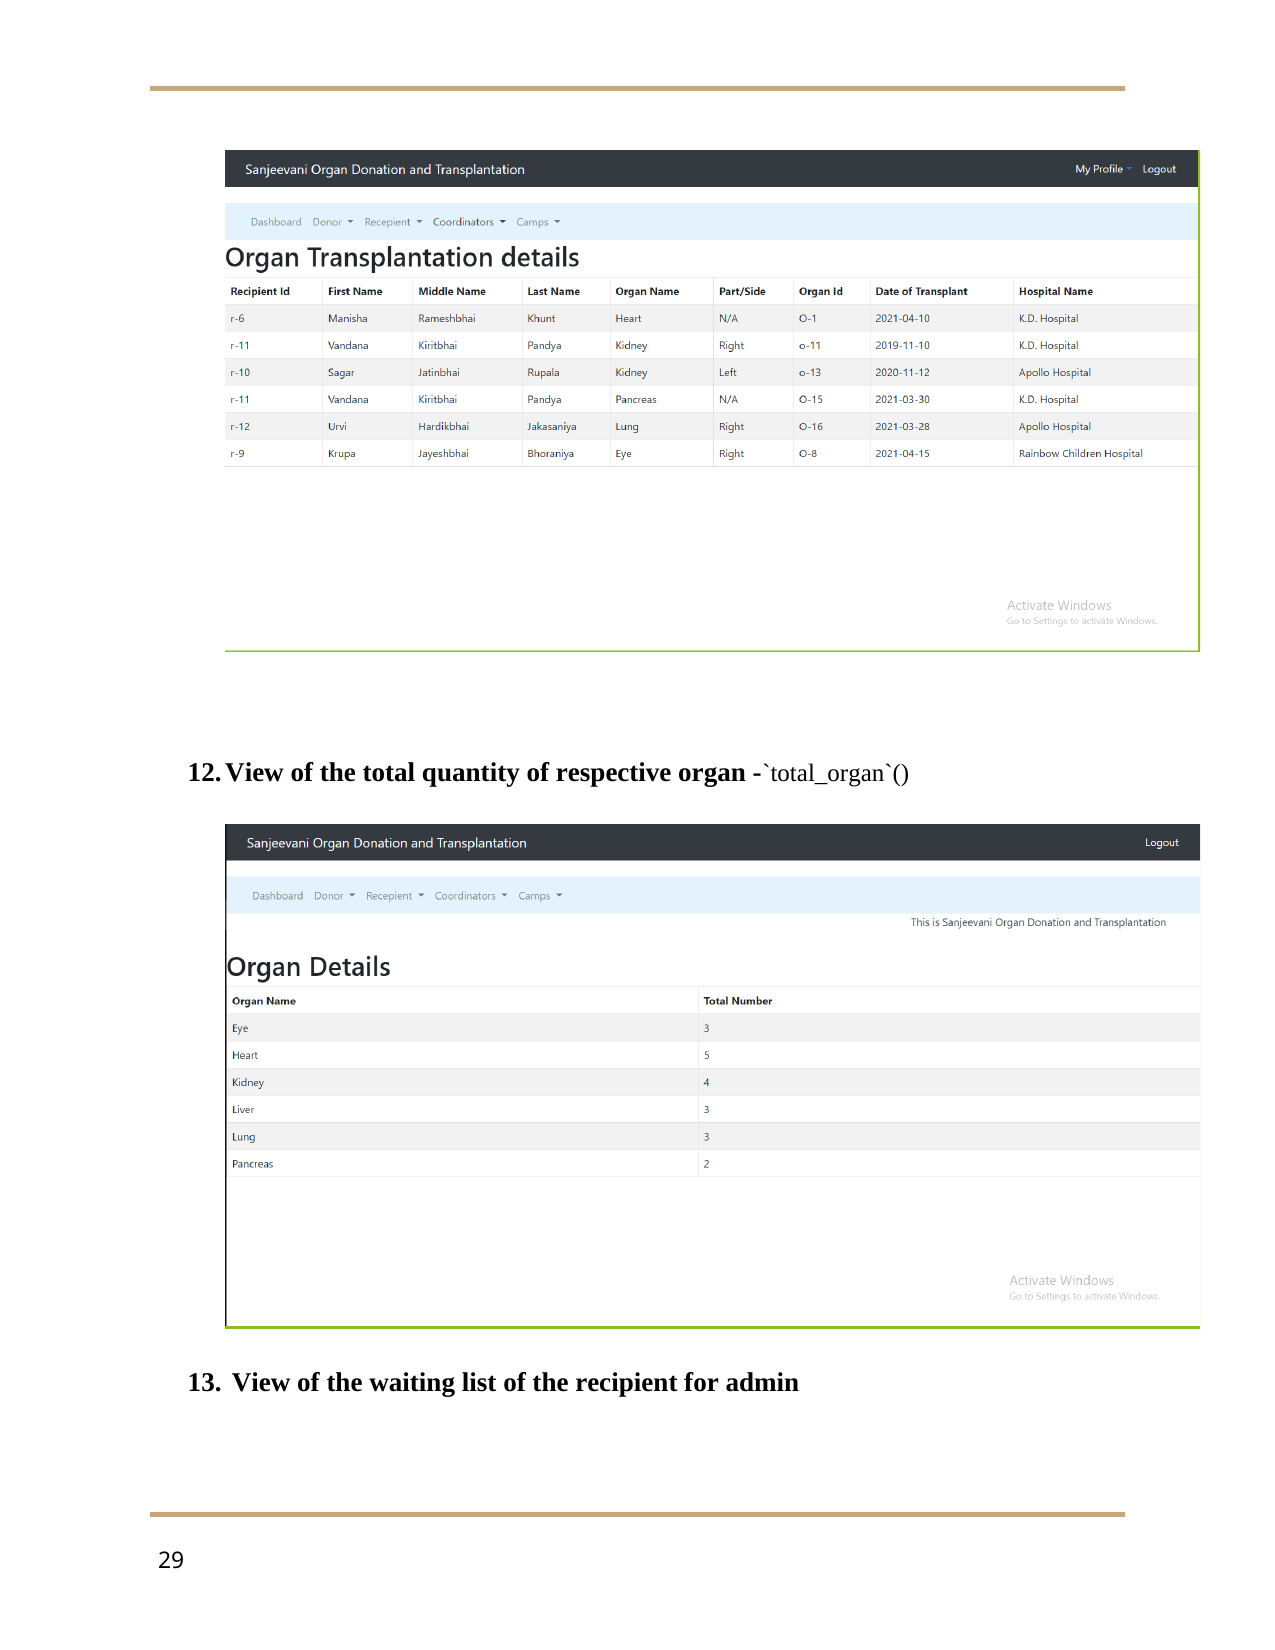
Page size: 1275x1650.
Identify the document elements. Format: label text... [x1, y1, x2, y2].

picture [225, 150, 1200, 652]
list View of the total quantity of respective organ -`total_organ`() [187, 756, 1125, 787]
picture [225, 824, 1200, 1329]
list View of the waiting list of the recipient for admin [187, 1366, 1125, 1398]
picture [150, 86, 1125, 91]
picture [150, 1512, 1125, 1517]
